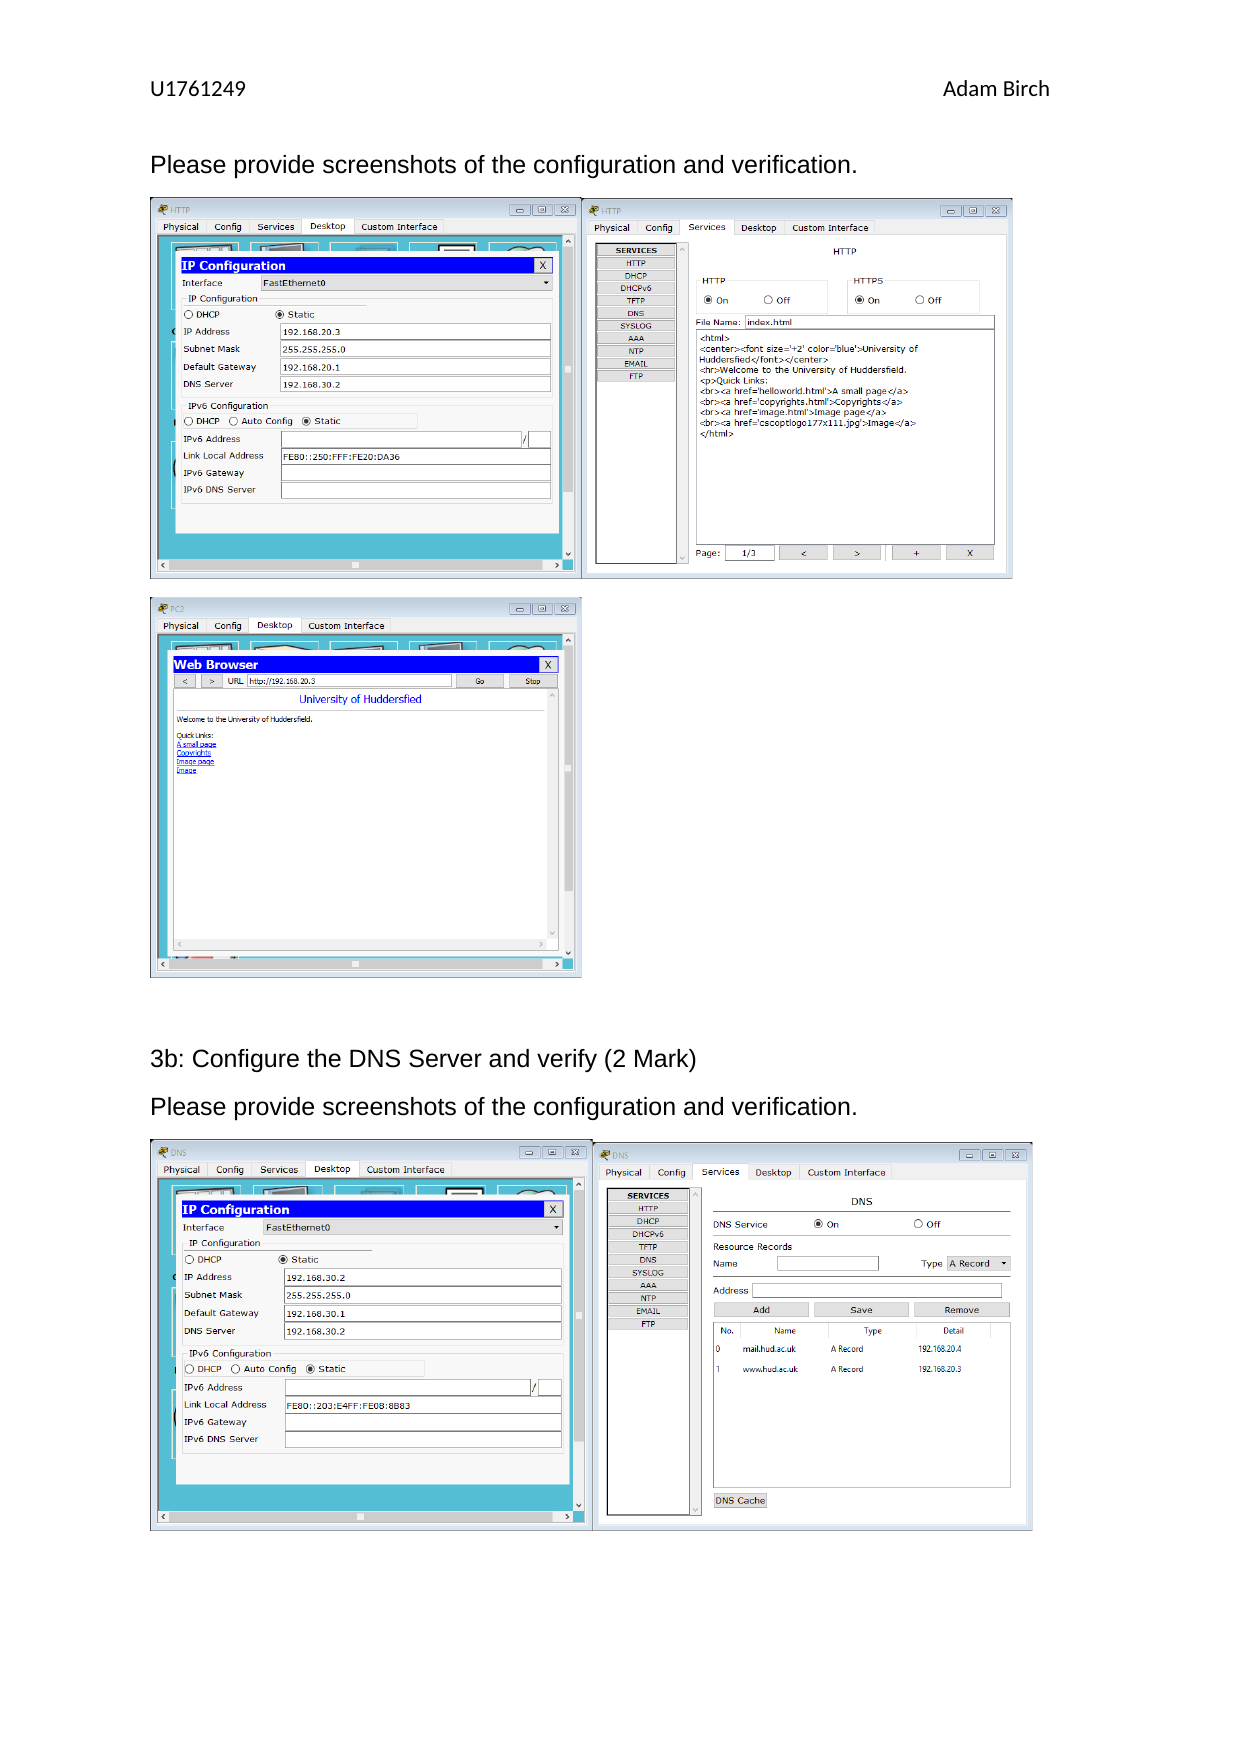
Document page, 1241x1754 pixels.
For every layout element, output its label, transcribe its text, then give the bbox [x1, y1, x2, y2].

text Please provide screenshots of the configuration and verification. [150, 150, 1090, 179]
text Please provide screenshots of the configuration and verification. [150, 1092, 1090, 1121]
text 3b: Configure the DNS Server and verify (2 Mark) [150, 1044, 1090, 1073]
